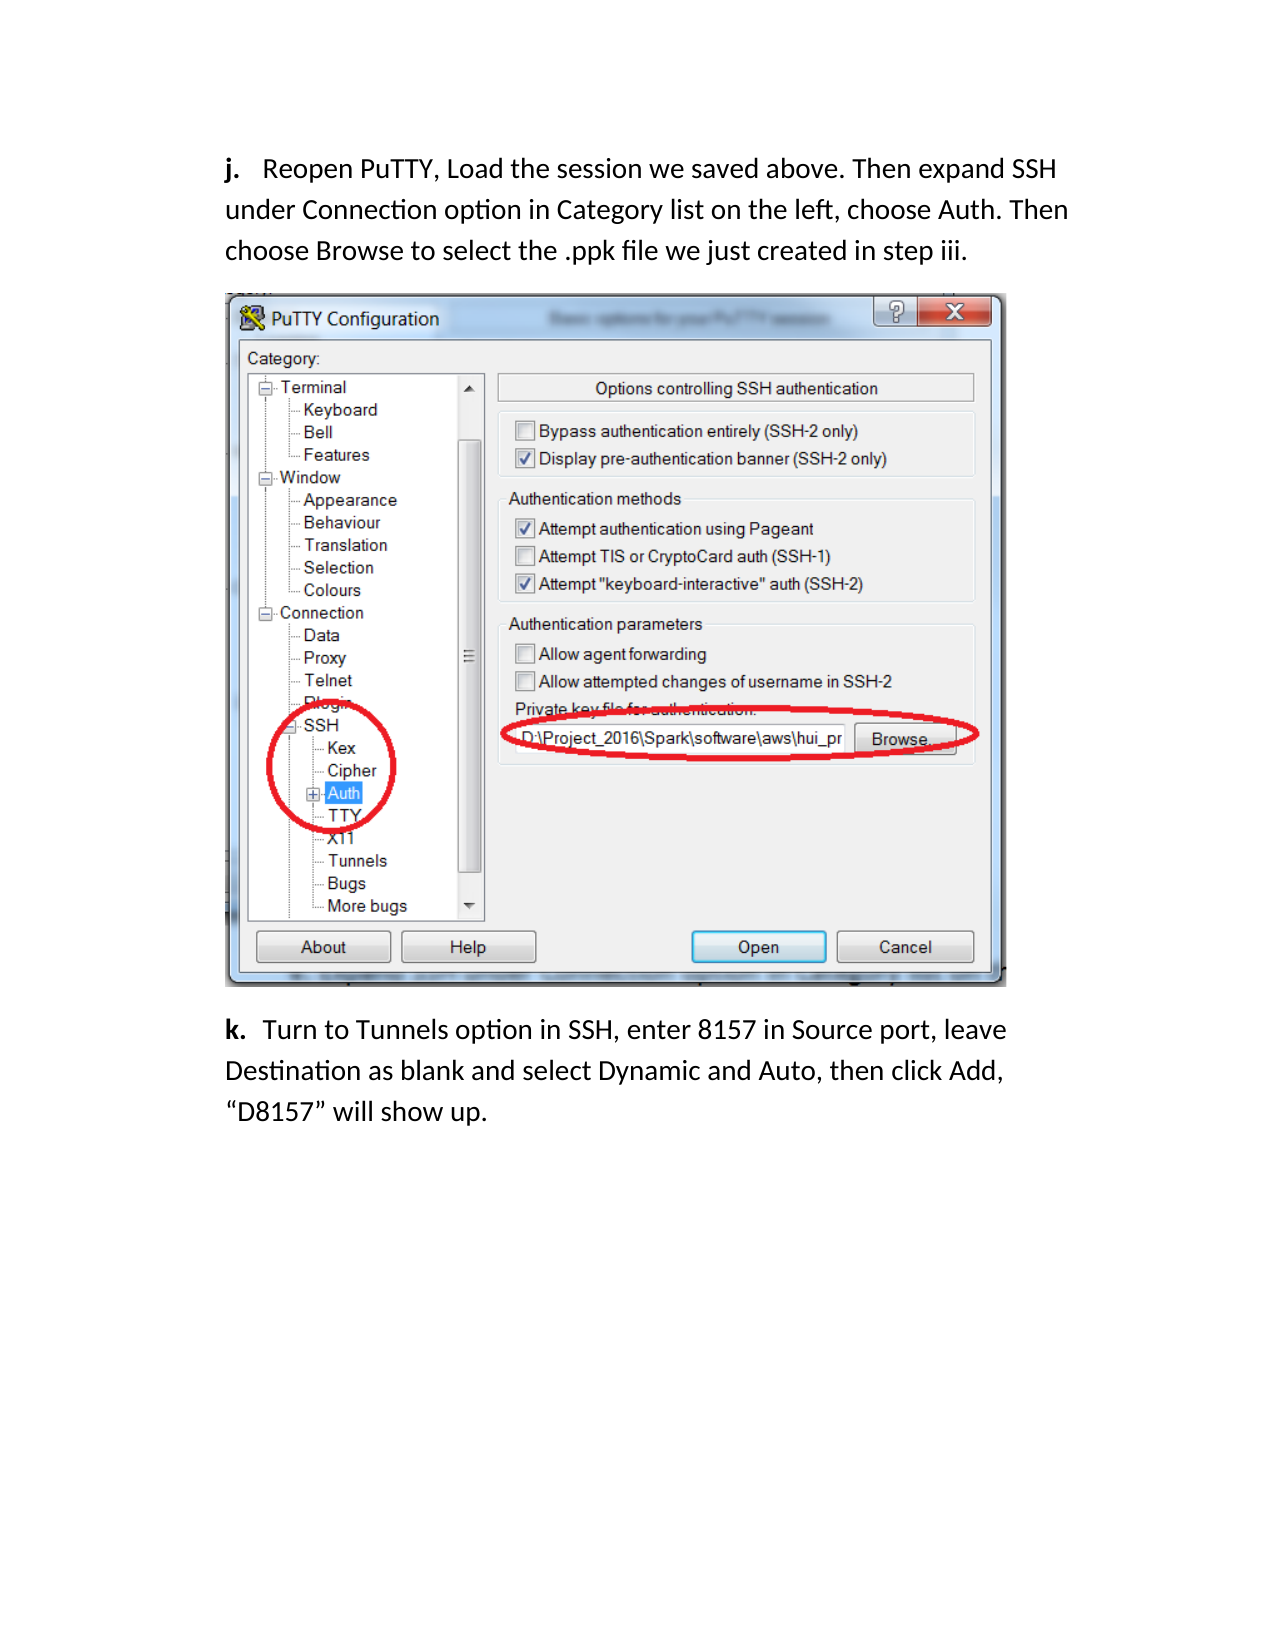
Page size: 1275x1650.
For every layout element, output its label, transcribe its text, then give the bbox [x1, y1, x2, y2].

list Turn to Tunnels option in SSH, enter 8157 in Source port, leave Destination as blank and select Dynamic and Auto, then click Add, “D8157” will show up. [225, 1011, 1087, 1129]
list Reopen PuTTY, Load the session we saved above. Then expand SSH under Connection option in Category list on the left, choose Auth. Then choose Browse to select the .ppk file we just created in step iii. [225, 150, 1087, 267]
picture [225, 293, 1007, 987]
